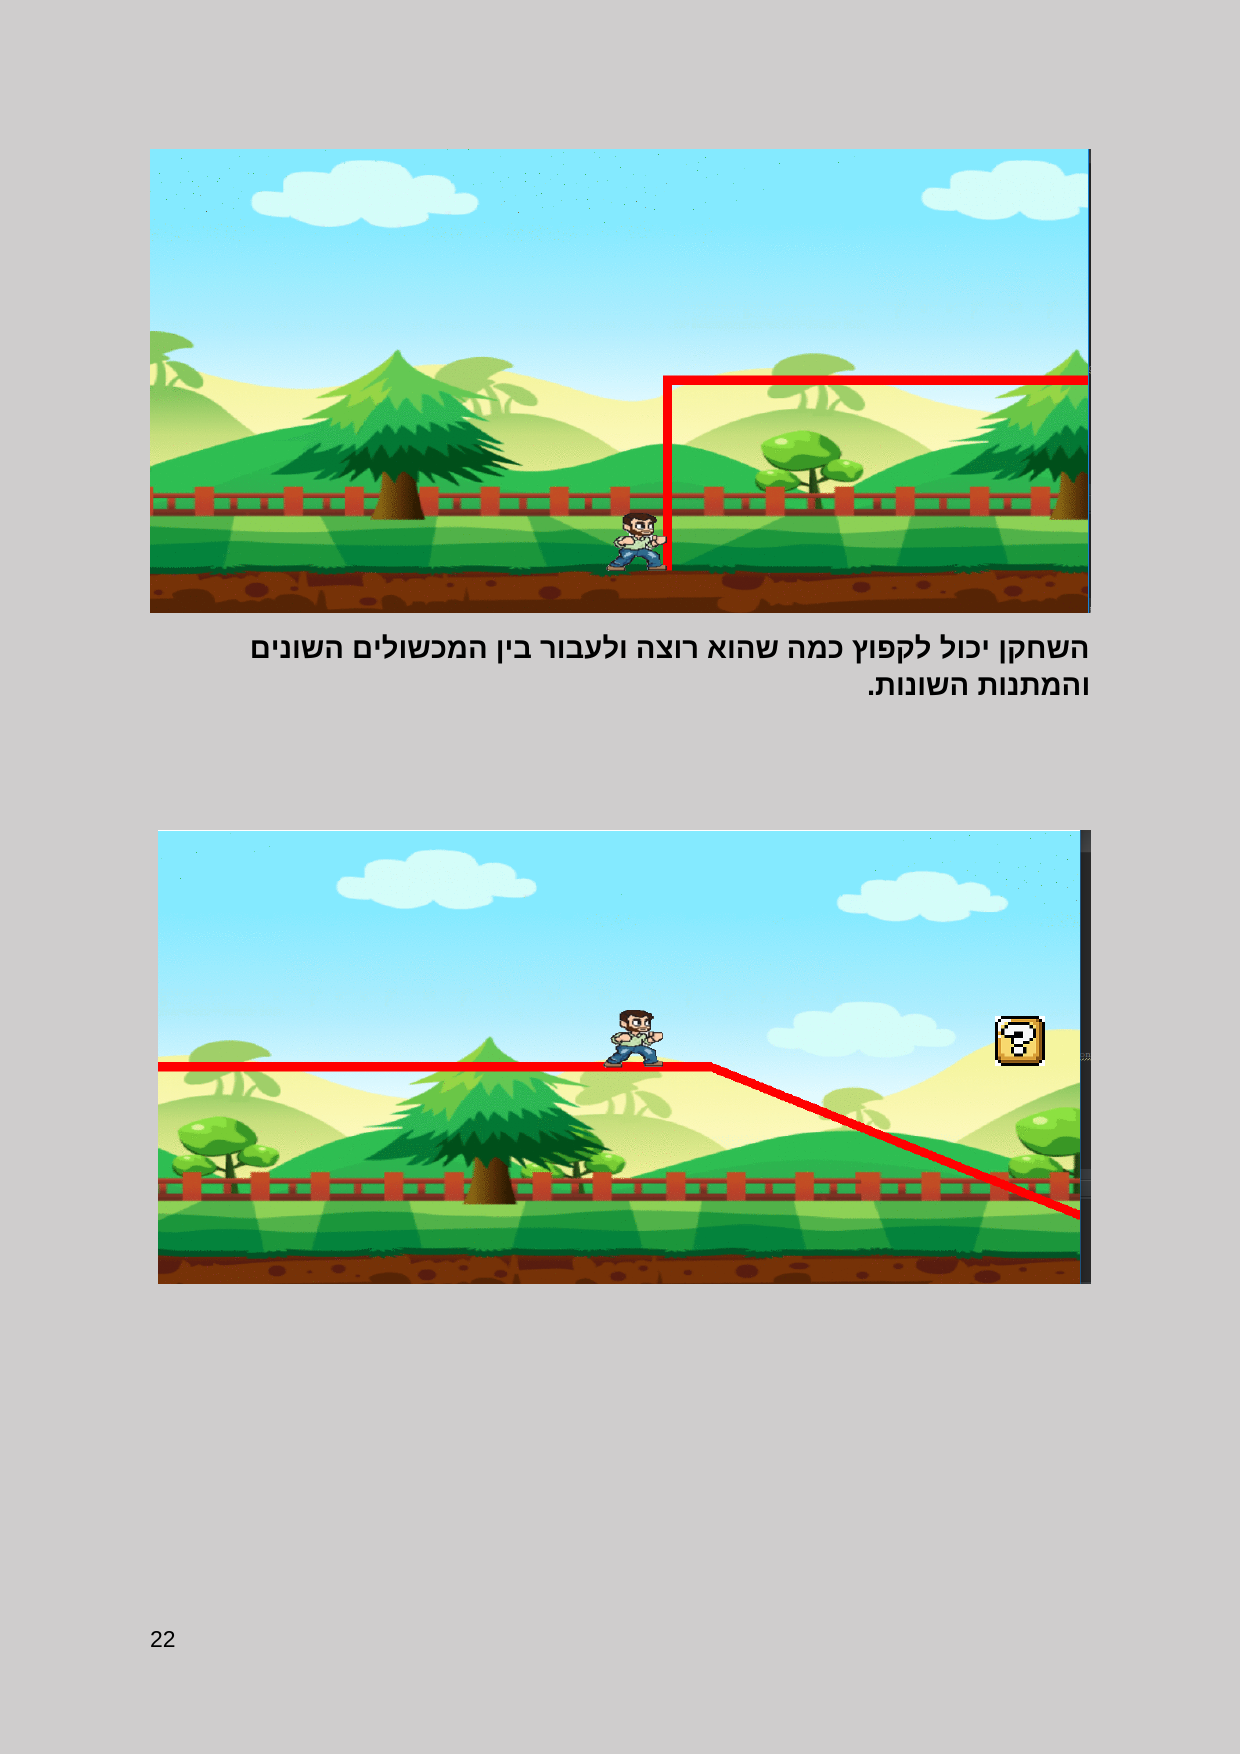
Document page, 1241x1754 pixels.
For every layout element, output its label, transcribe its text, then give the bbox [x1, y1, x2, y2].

picture [158, 830, 1091, 1284]
picture [150, 149, 1091, 613]
text השחקן יכול לקפוץ כמה שהוא רוצה ולעבור בין המכשולים השונים והמתנות השונות. [150, 631, 1090, 701]
